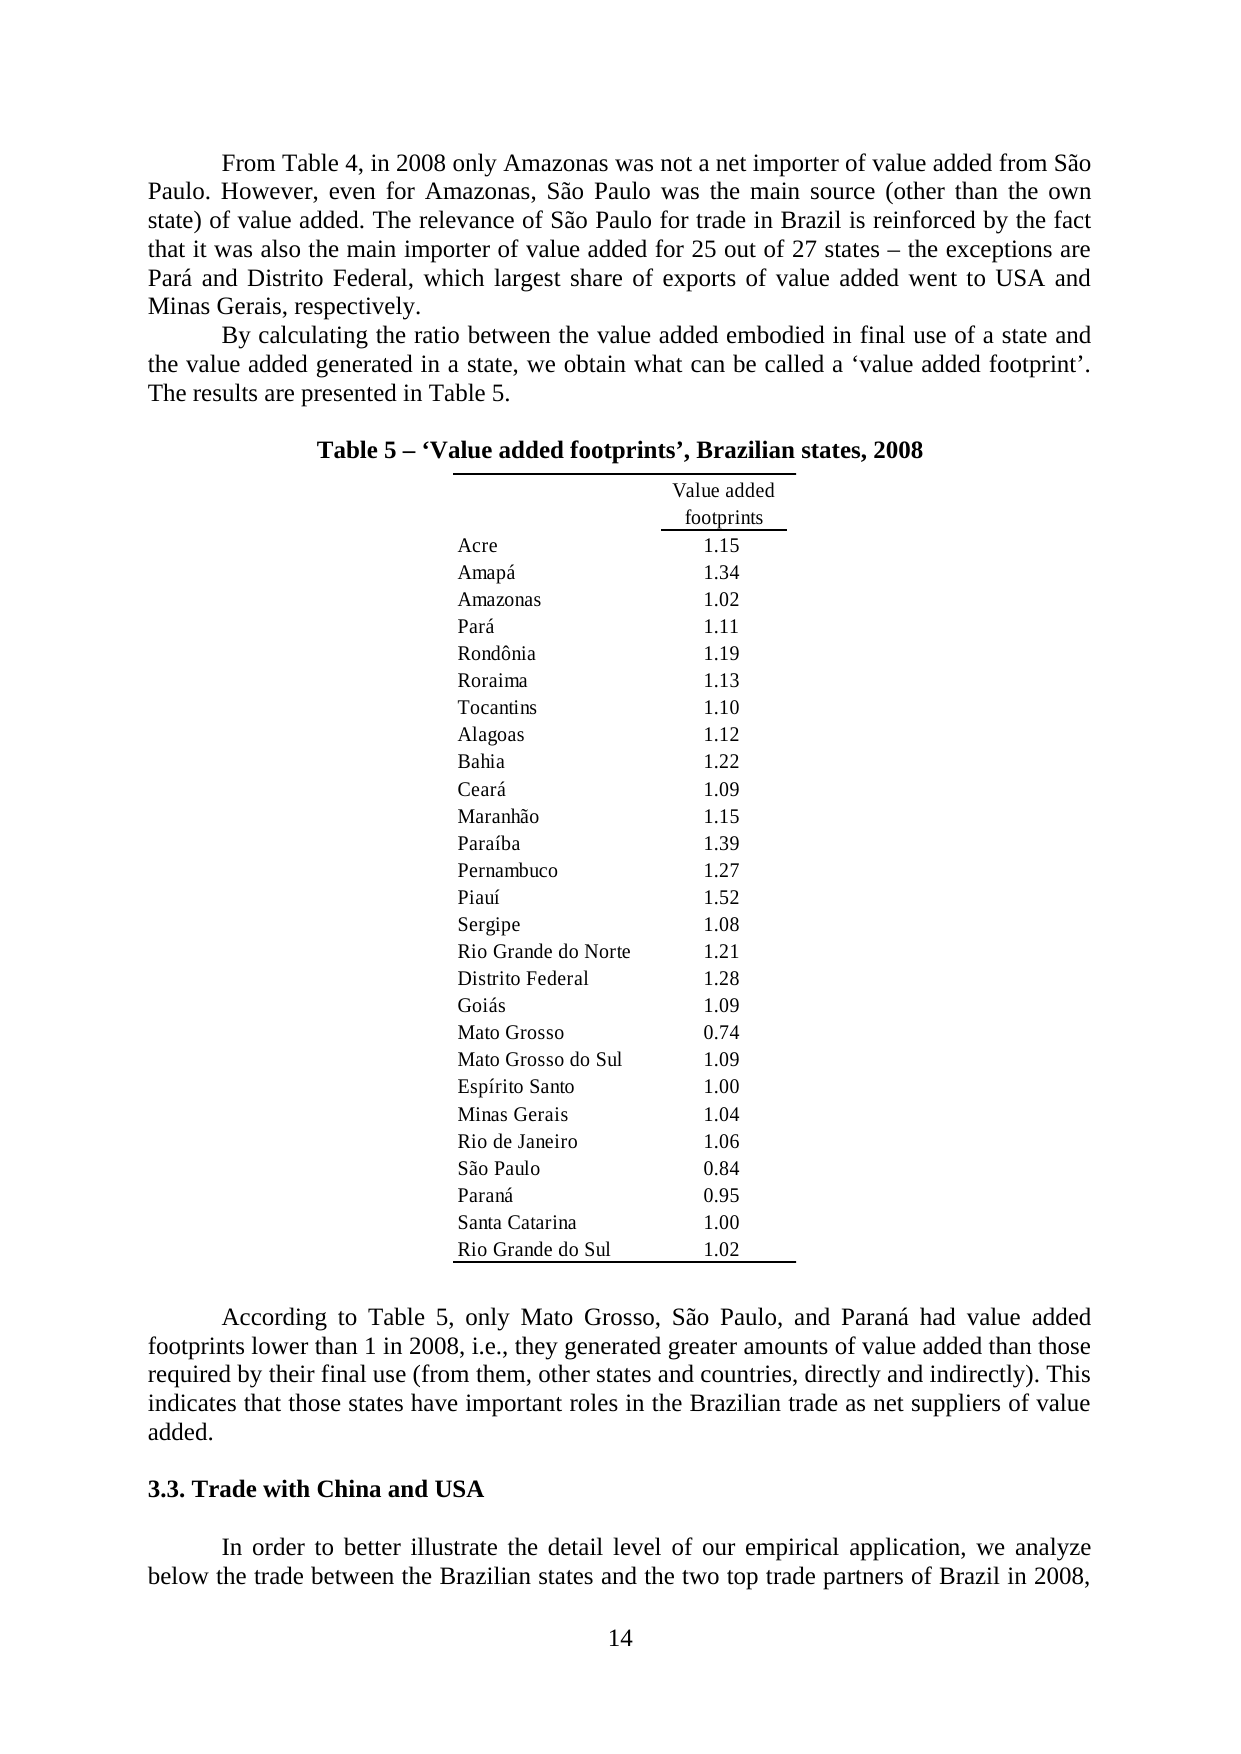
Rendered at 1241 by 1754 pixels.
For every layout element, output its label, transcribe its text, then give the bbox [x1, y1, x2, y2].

text Table 5 – ‘Value added footprints’, Brazilian states, 2008 [148, 435, 1092, 464]
text According to Table 5, only Mato Grosso, São Paulo, and Paraná had value added footprints lower than 1 in 2008, i.e., they generated greater amounts of value added than those required by their final use (from them, other states and countries, directly and indirectly). This indicates that those states have important roles in the Brazilian trade as net suppliers of value added. [148, 1302, 1092, 1446]
text From Table 4, in 2008 only Amazonas was not a net importer of value added from São Paulo. However, even for Amazonas, São Paulo was the main source (other than the own state) of value added. The relevance of São Paulo for trade in Brazil is reinforced by the fact that it was also the main importer of value added for 25 out of 27 states – the exceptions are Pará and Distrito Federal, which largest share of exports of value added went to USA and Minas Gerais, respectively. [148, 148, 1092, 320]
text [148, 1532, 1092, 1589]
text 3.3. Trade with China and USA [148, 1474, 1092, 1503]
text By calculating the ratio between the value added embodied in final use of a state and the value added generated in a state, we obtain what can be called a ‘value added footprint’. The results are presented in Table 5. [148, 320, 1092, 406]
